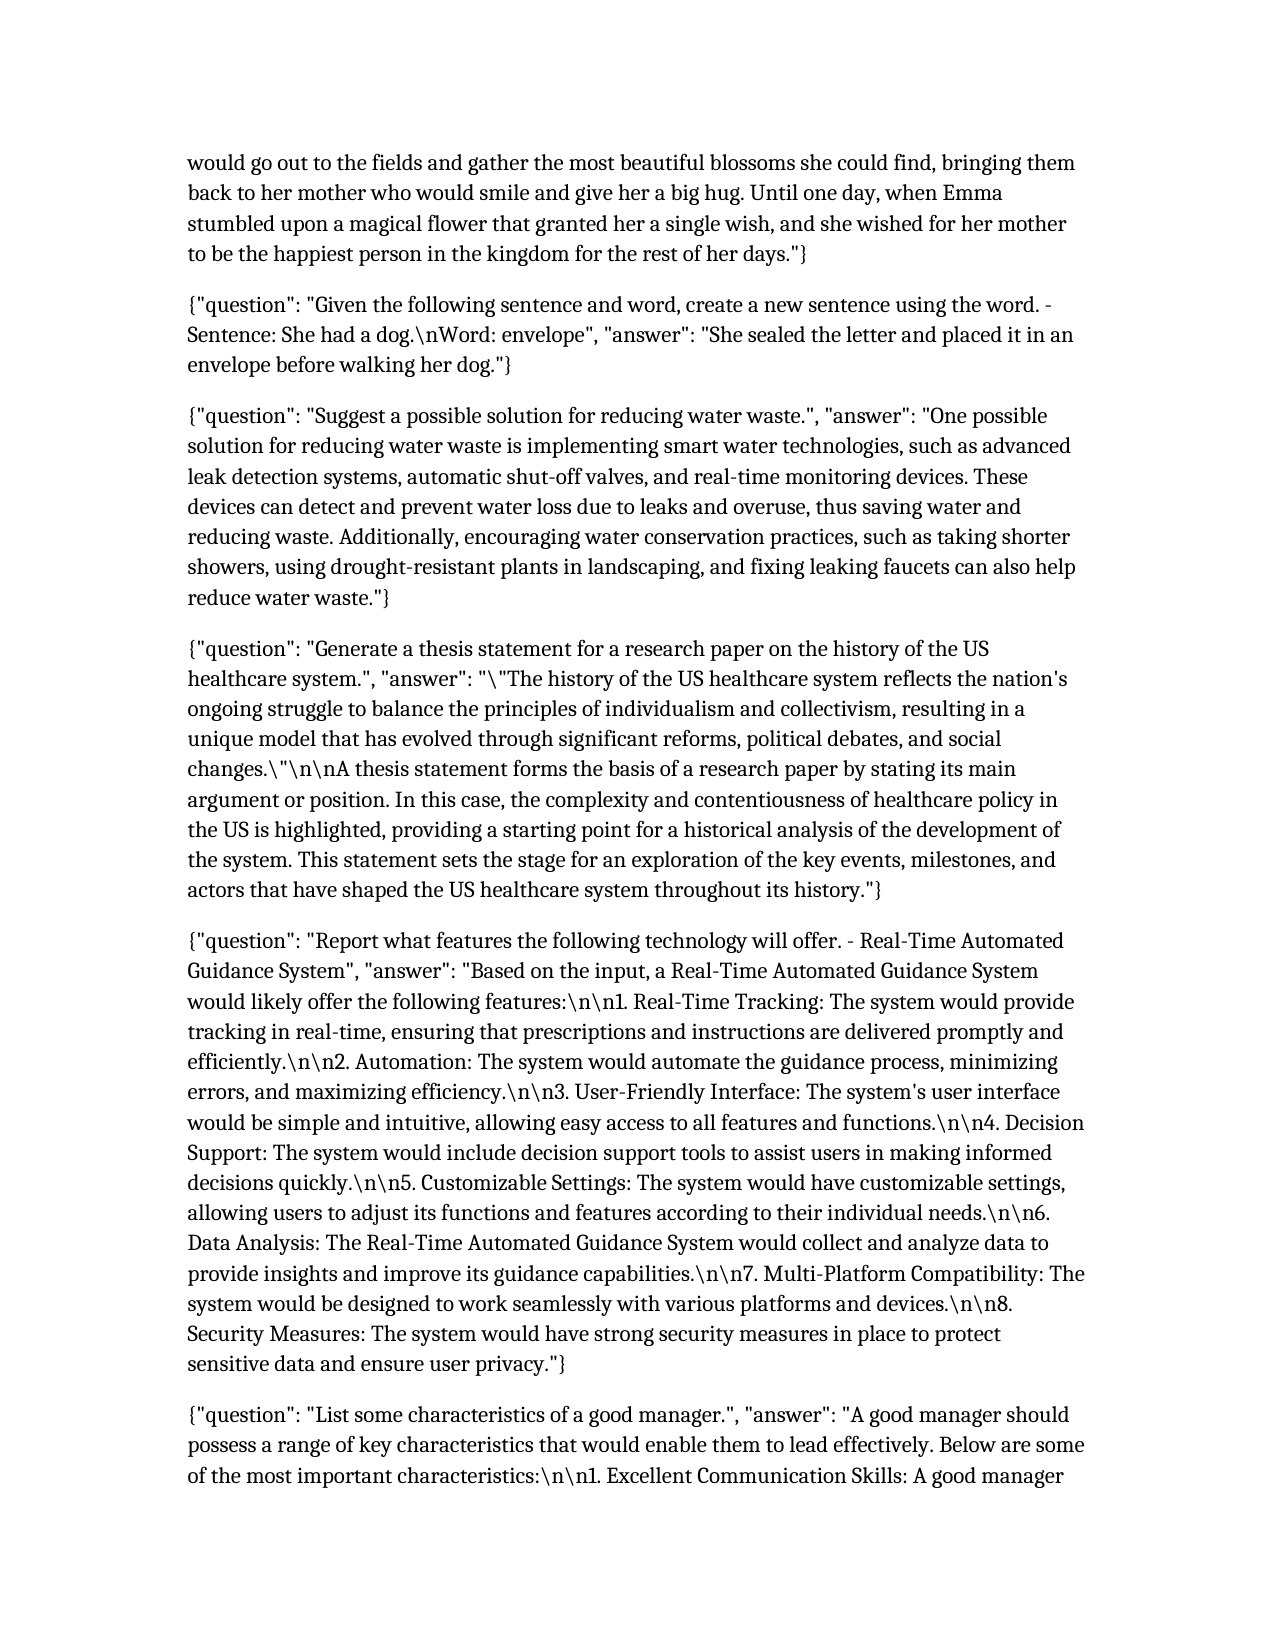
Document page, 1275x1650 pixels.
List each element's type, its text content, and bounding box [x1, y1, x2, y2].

text {"question": "Report what features the following technology will offer. - Real-Time Automated Guidance System", "answer": "Based on the input, a Real-Time Automated Guidance System would likely offer the following features:\n\n1. Real-Time Tracking: The system would provide tracking in real-time, ensuring that prescriptions and instructions are delivered promptly and efficiently.\n\n2. Automation: The system would automate the guidance process, minimizing errors, and maximizing efficiency.\n\n3. User-Friendly Interface: The system's user interface would be simple and intuitive, allowing easy access to all features and functions.\n\n4. Decision Support: The system would include decision support tools to assist users in making informed decisions quickly.\n\n5. Customizable Settings: The system would have customizable settings, allowing users to adjust its functions and features according to their individual needs.\n\n6. Data Analysis: The Real-Time Automated Guidance System would collect and analyze data to provide insights and improve its guidance capabilities.\n\n7. Multi-Platform Compatibility: The system would be designed to work seamlessly with various platforms and devices.\n\n8. Security Measures: The system would have strong security measures in place to protect sensitive data and ensure user privacy."} [187, 928, 1087, 1377]
text {"question": "Given the following sentence and word, create a new sentence using the word. - Sentence: She had a dog.\nWord: envelope", "answer": "She sealed the letter and placed it in an envelope before walking her dog."} [187, 292, 1087, 378]
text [187, 1402, 1087, 1489]
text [187, 150, 1087, 267]
text {"question": "Suggest a possible solution for reducing water waste.", "answer": "One possible solution for reducing water waste is implementing smart water technologies, such as advanced leak detection systems, automatic shut-off valves, and real-time monitoring devices. These devices can detect and prevent water loss due to leaks and overuse, thus saving water and reducing waste. Additionally, encouraging water conservation practices, such as taking shorter showers, using drought-resistant plants in landscaping, and fixing leaking faucets can also help reduce water waste."} [187, 403, 1087, 611]
text {"question": "Generate a thesis statement for a research paper on the history of the US healthcare system.", "answer": "\"The history of the US healthcare system reflects the nation's ongoing struggle to balance the principles of individualism and collectivism, resulting in a unique model that has evolved through significant reforms, political debates, and social changes.\"\n\nA thesis statement forms the basis of a research paper by stating its main argument or position. In this case, the complexity and contentiousness of healthcare policy in the US is highlighted, providing a starting point for a historical analysis of the development of the system. This statement sets the stage for an exploration of the key events, milestones, and actors that have shaped the US healthcare system throughout its history."} [187, 635, 1087, 903]
